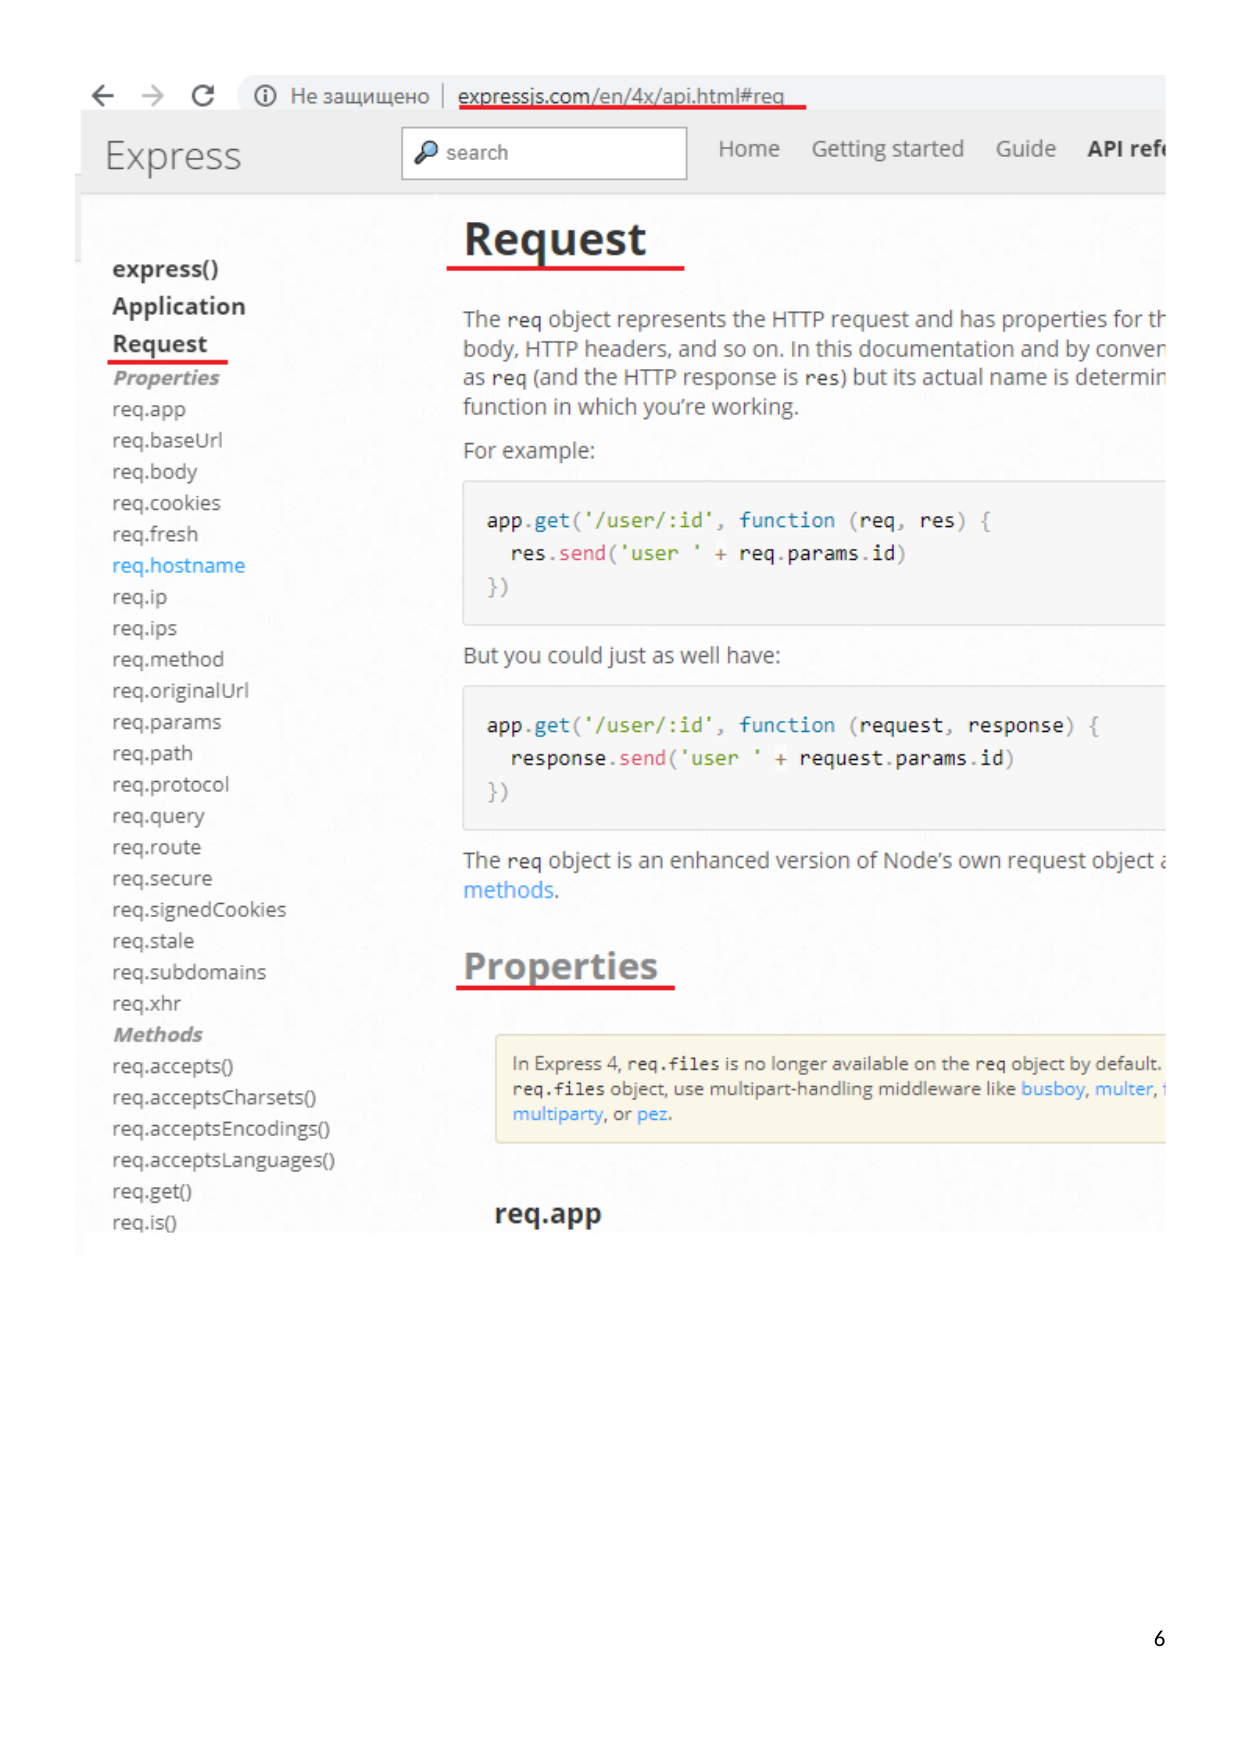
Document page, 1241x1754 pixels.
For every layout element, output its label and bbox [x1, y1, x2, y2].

picture [75, 75, 1166, 1258]
